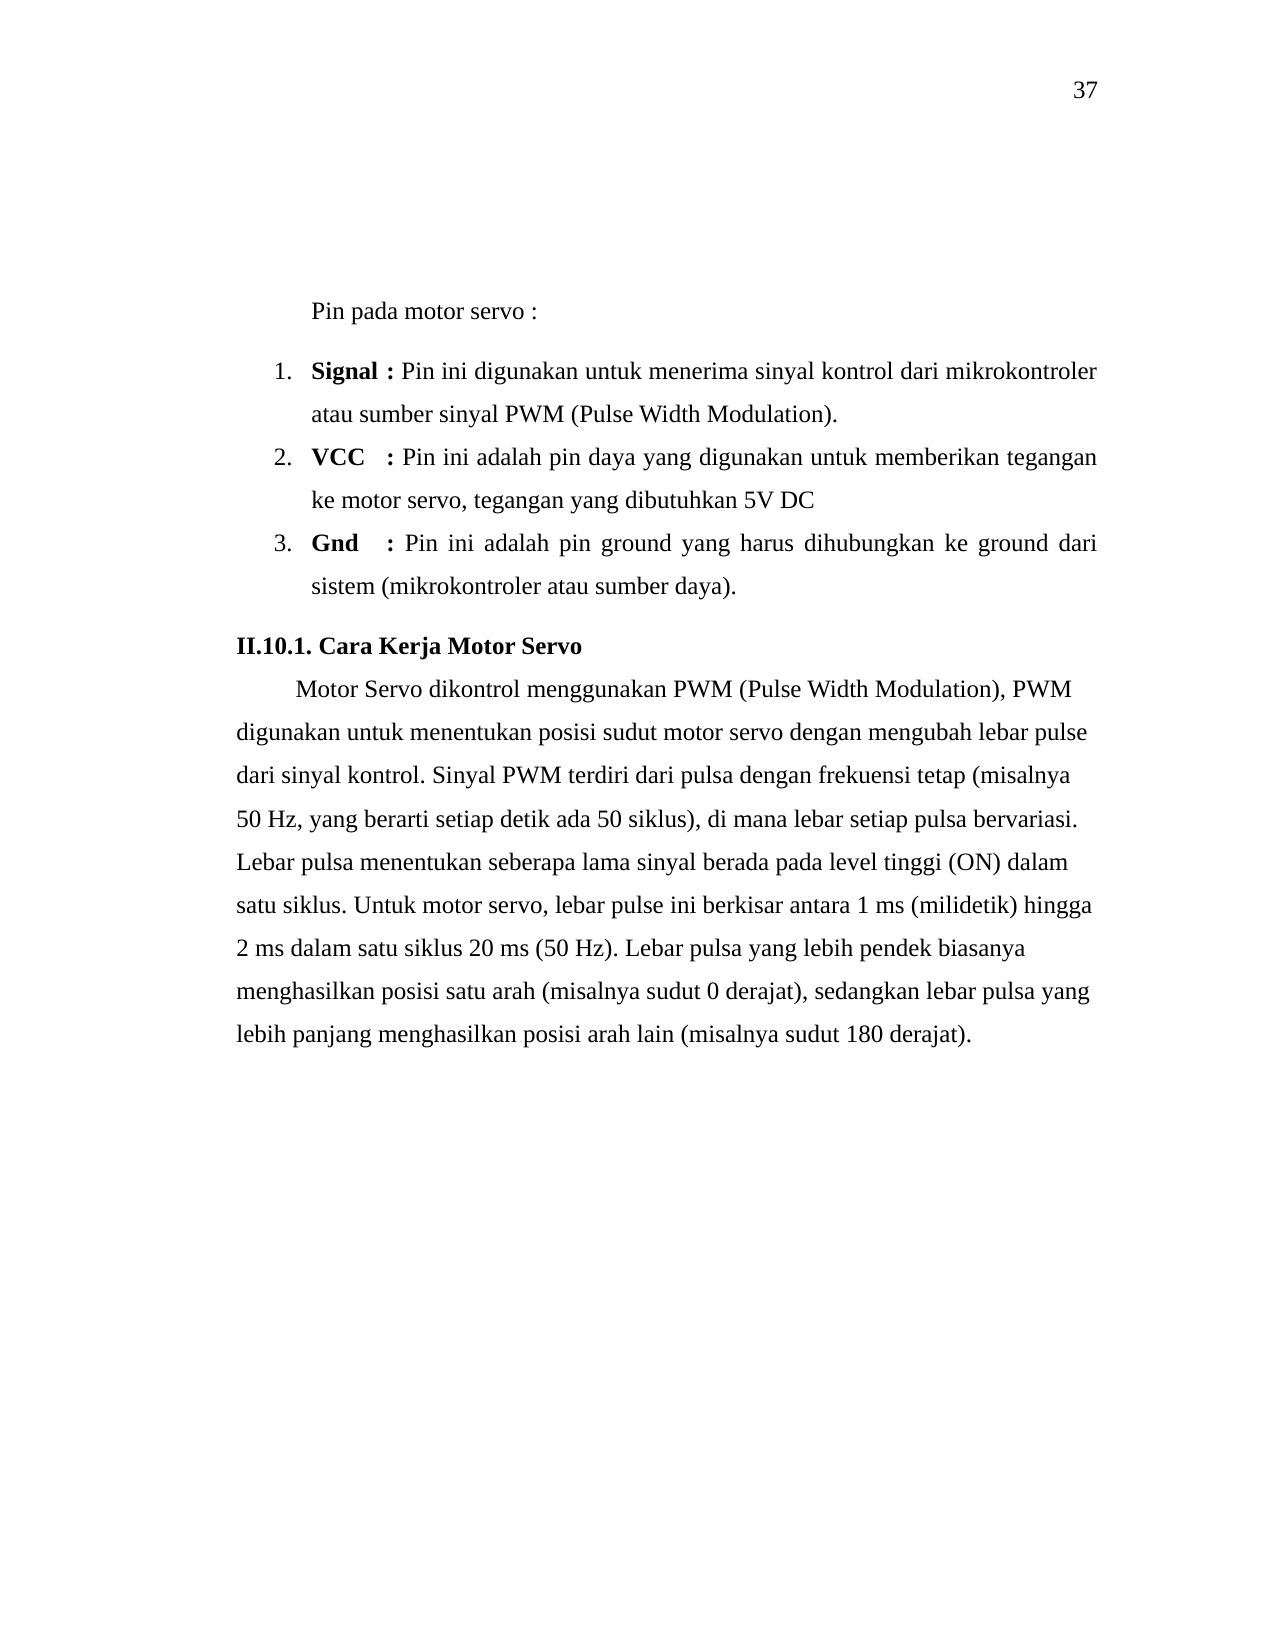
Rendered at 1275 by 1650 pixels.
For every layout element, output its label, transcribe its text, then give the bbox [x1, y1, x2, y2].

subtitle Cara Kerja Motor Servo [236, 631, 1098, 660]
list VCC : Pin ini adalah pin daya yang digunakan untuk memberikan tegangan ke motor servo, tegangan yang dibutuhkan 5V DC [274, 442, 1098, 514]
list Signal : Pin ini digunakan untuk menerima sinyal kontrol dari mikrokontroler atau sumber sinyal PWM (Pulse Width Modulation). [274, 356, 1098, 428]
text Pin pada motor servo : [236, 296, 1098, 325]
list Gnd : Pin ini adalah pin ground yang harus dihubungkan ke ground dari sistem (mikrokontroler atau sumber daya). [274, 528, 1098, 600]
text Motor Servo dikontrol menggunakan PWM (Pulse Width Modulation), PWM digunakan untuk menentukan posisi sudut motor servo dengan mengubah lebar pulse dari sinyal kontrol. Sinyal PWM terdiri dari pulsa dengan frekuensi tetap (misalnya 50 Hz, yang berarti setiap detik ada 50 siklus), di mana lebar setiap pulsa bervariasi. Lebar pulsa menentukan seberapa lama sinyal berada pada level tinggi (ON) dalam satu siklus. Untuk motor servo, lebar pulse ini berkisar antara 1 ms (milidetik) hingga 2 ms dalam satu siklus 20 ms (50 Hz). Lebar pulsa yang lebih pendek biasanya menghasilkan posisi satu arah (misalnya sudut 0 derajat), sedangkan lebar pulsa yang lebih panjang menghasilkan posisi arah lain (misalnya sudut 180 derajat). [236, 674, 1098, 1048]
